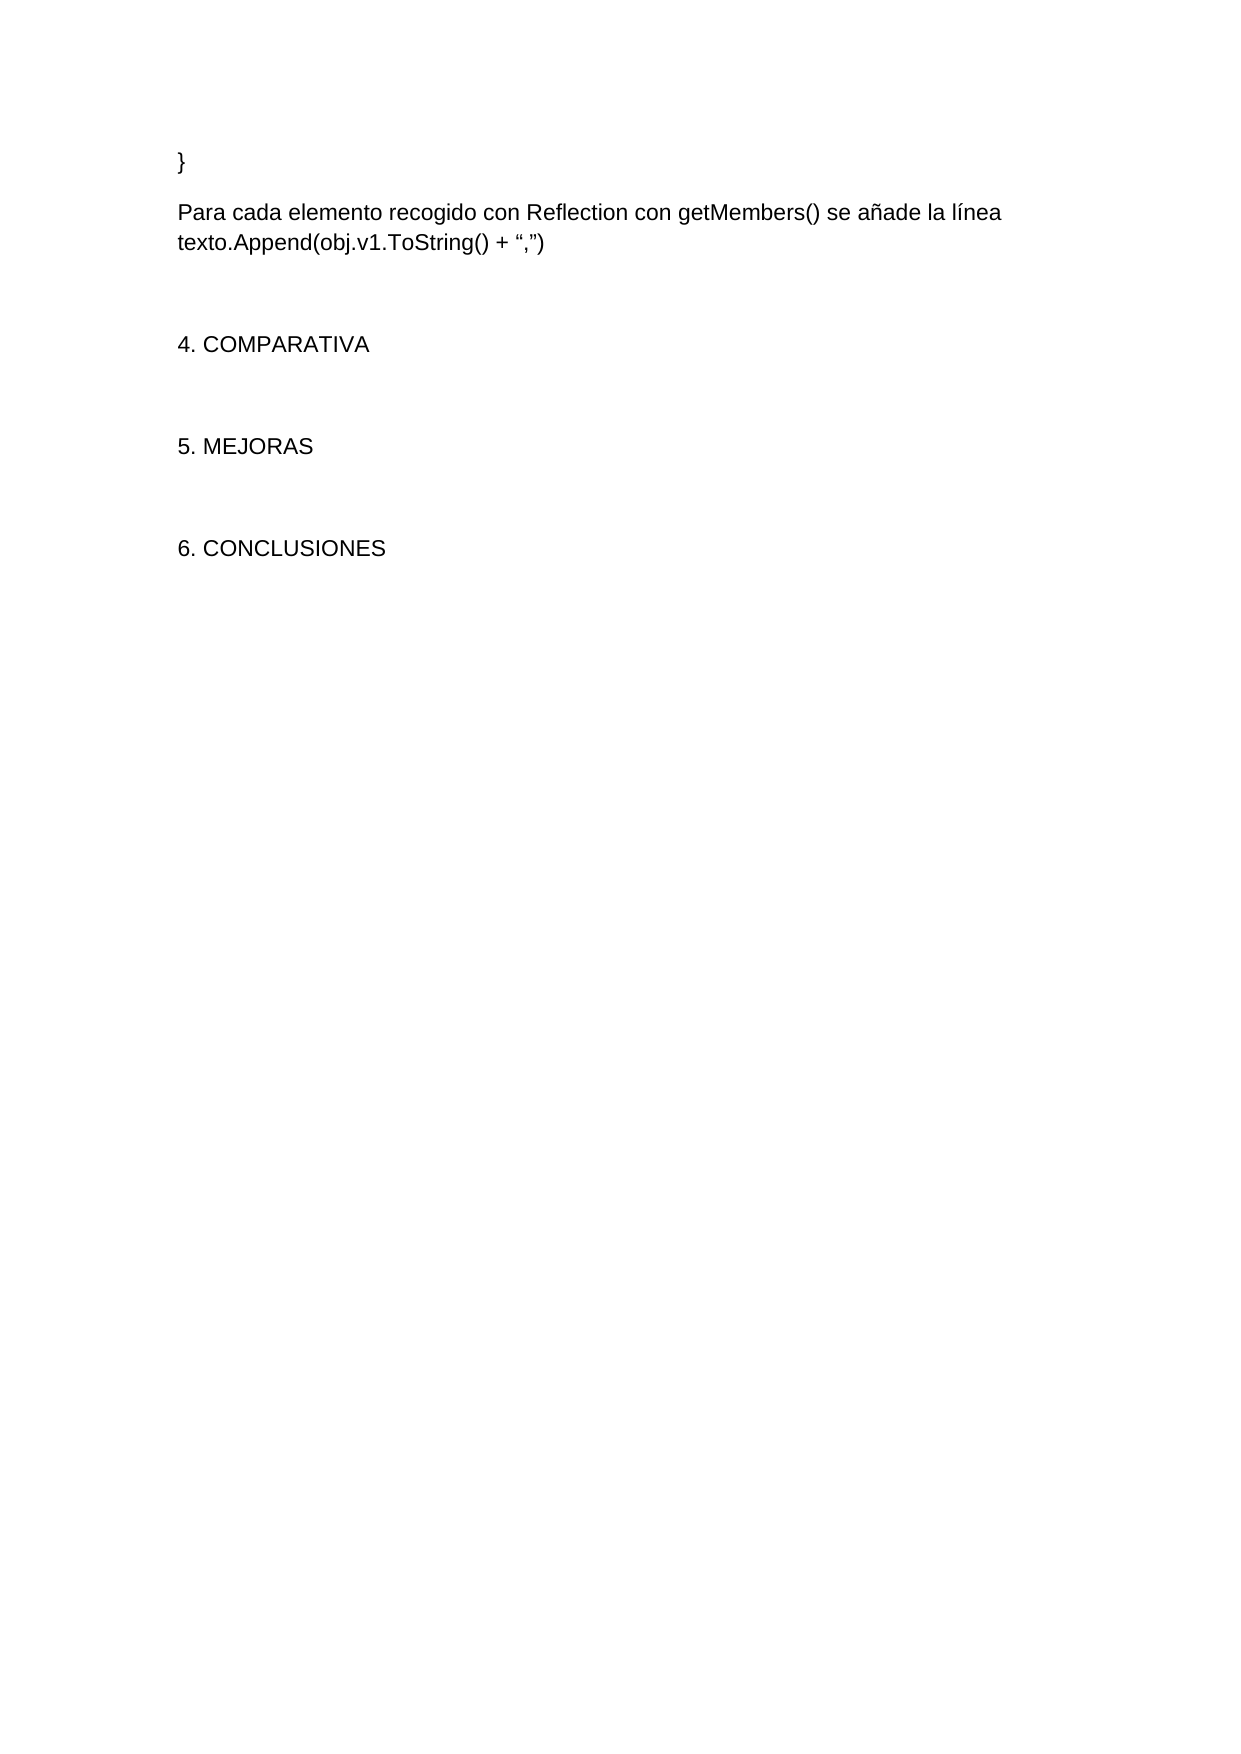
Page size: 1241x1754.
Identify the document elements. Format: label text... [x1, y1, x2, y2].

text 5. MEJORAS [177, 433, 1063, 459]
text 6. CONCLUSIONES [177, 535, 1063, 561]
text Para cada elemento recogido con Reflection con getMembers() se añade la línea texto.Append(obj.v1.ToString() + “,”) [177, 199, 1063, 255]
text 4. COMPARATIVA [177, 331, 1063, 357]
text } [177, 148, 1063, 174]
